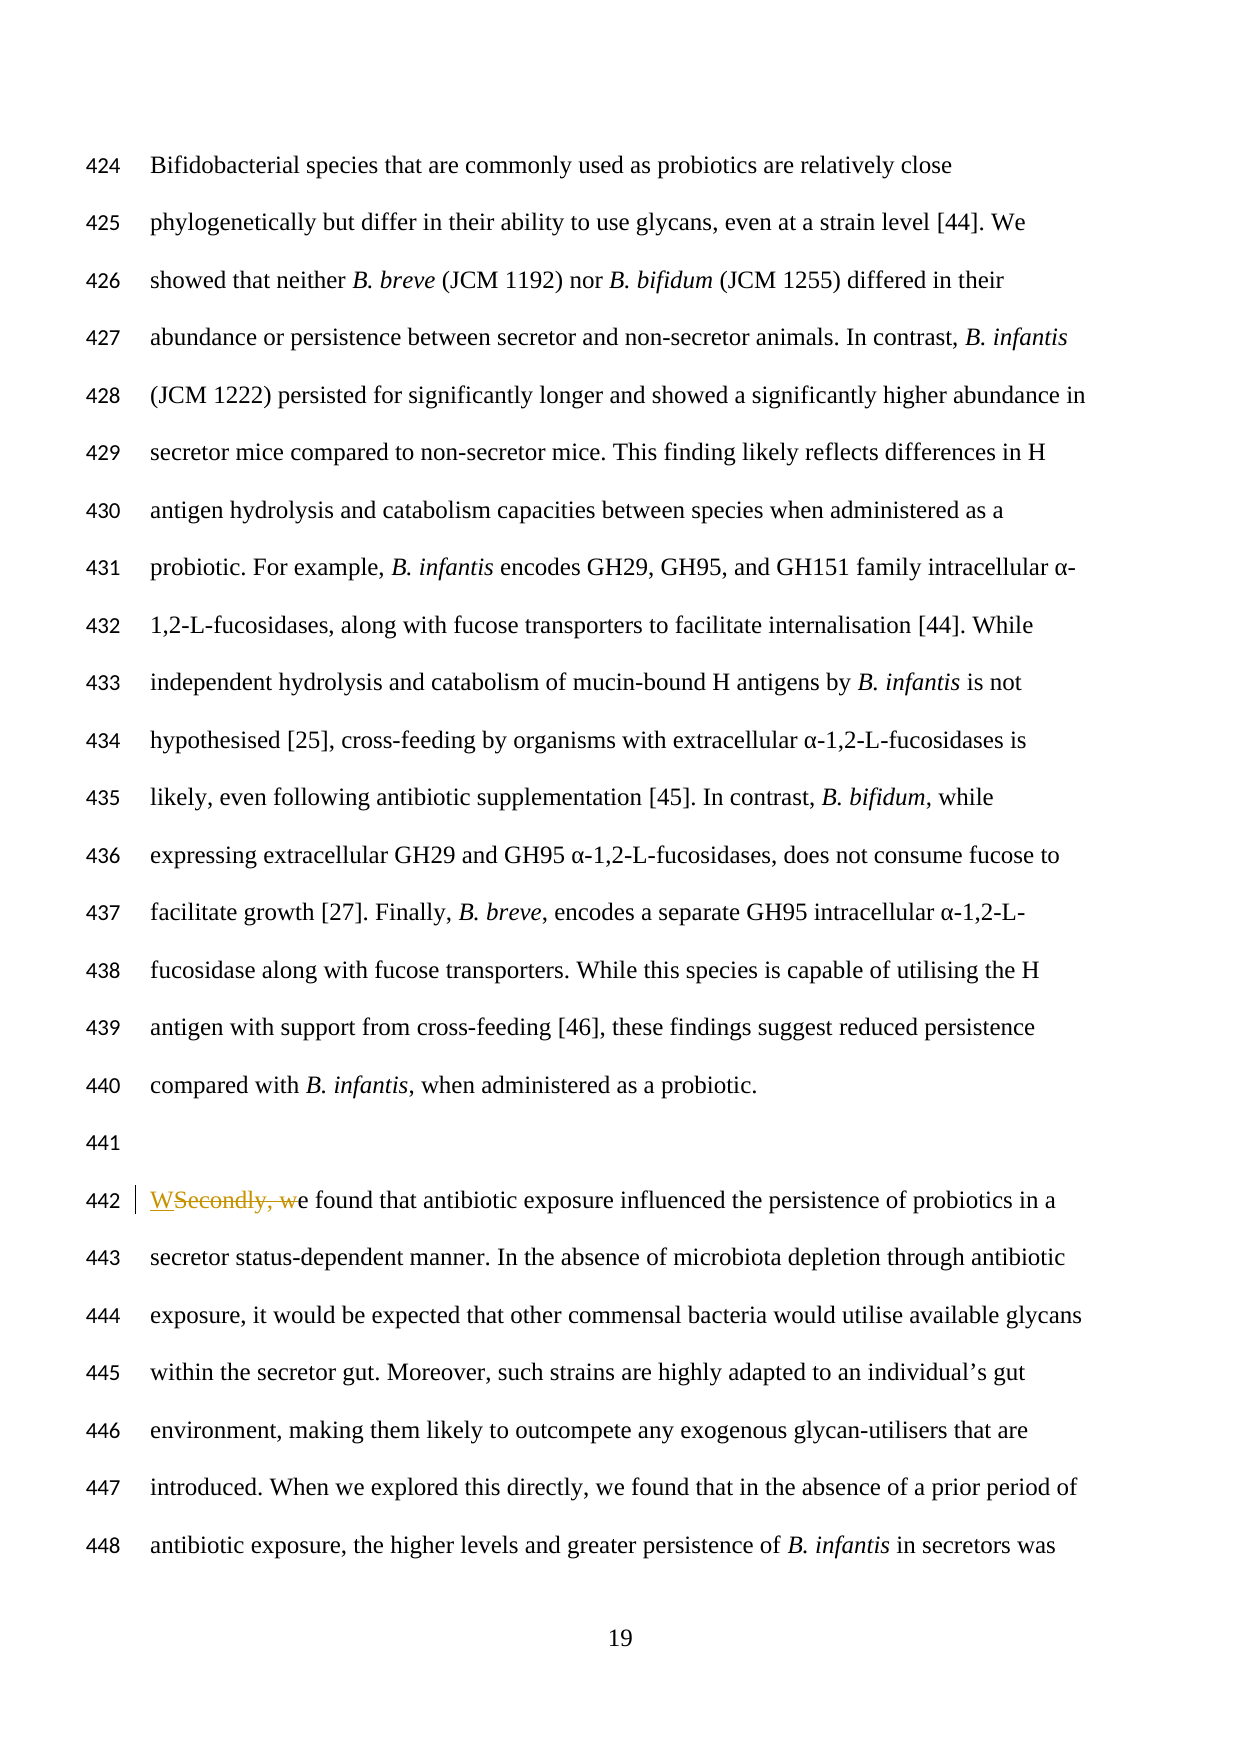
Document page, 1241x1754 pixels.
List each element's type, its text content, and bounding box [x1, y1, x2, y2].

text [150, 1185, 1090, 1559]
text Bifidobacterial species that are commonly used as probiotics are relatively close phylogenetically but differ in their ability to use glycans, even at a strain level [44]. We showed that neither B. breve (JCM 1192) nor B. bifidum (JCM 1255) differed in their abundance or persistence between secretor and non-secretor animals. In contrast, B. infantis (JCM 1222) persisted for significantly longer and showed a significantly higher abundance in secretor mice compared to non-secretor mice. This finding likely reflects differences in H antigen hydrolysis and catabolism capacities between species when administered as a probiotic. For example, B. infantis encodes GH29, GH95, and GH151 family intracellular α-1,2-L-fucosidases, along with fucose transporters to facilitate internalisation [44]. While independent hydrolysis and catabolism of mucin-bound H antigens by B. infantis is not hypothesised [25], cross-feeding by organisms with extracellular α-1,2-L-fucosidases is likely, even following antibiotic supplementation [45]. In contrast, B. bifidum, while expressing extracellular GH29 and GH95 α-1,2-L-fucosidases, does not consume fucose to facilitate growth [27]. Finally, B. breve, encodes a separate GH95 intracellular α-1,2-L-fucosidase along with fucose transporters. While this species is capable of utilising the H antigen with support from cross-feeding [46], these findings suggest reduced persistence compared with B. infantis, when administered as a probiotic. [150, 150, 1090, 1099]
